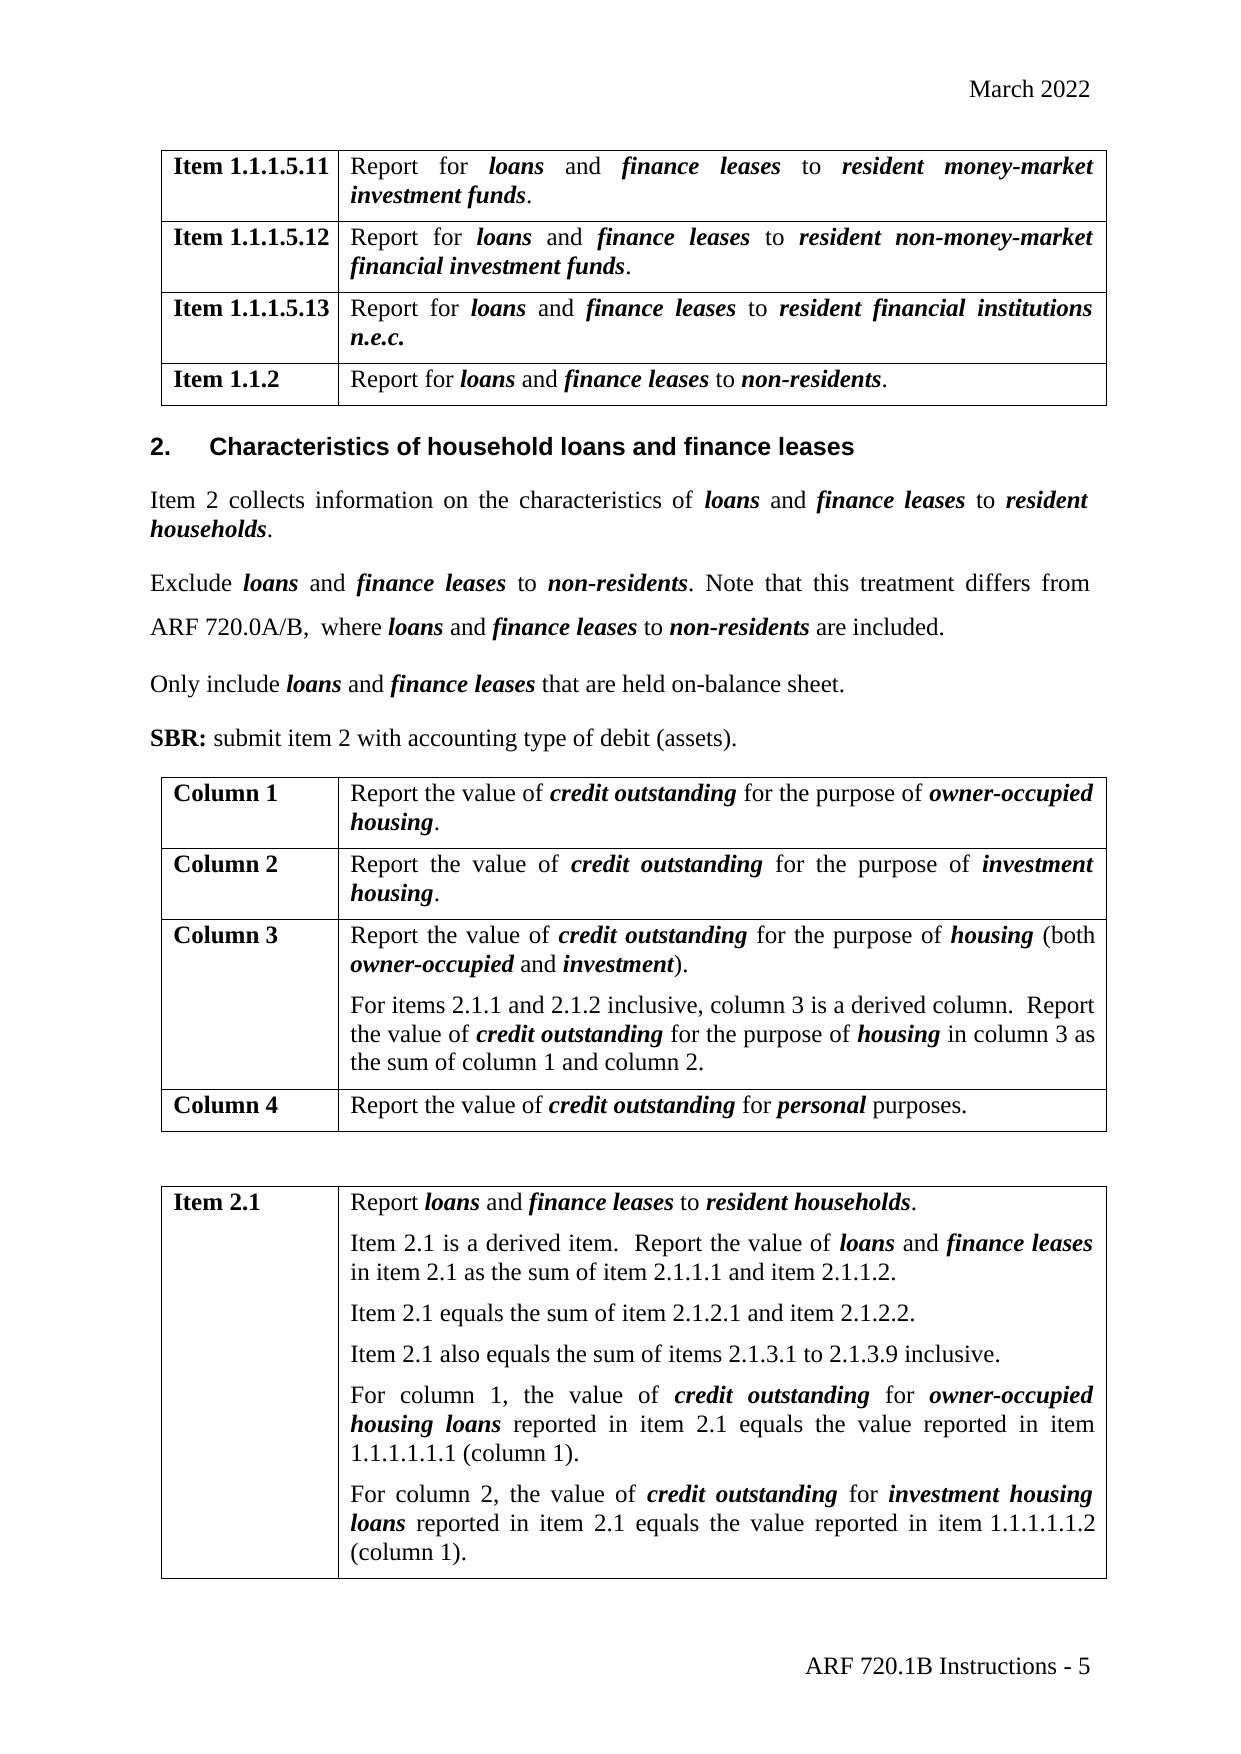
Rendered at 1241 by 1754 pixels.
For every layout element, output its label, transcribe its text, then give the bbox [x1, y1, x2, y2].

table_cell Report the value of credit outstanding for personal purposes. [339, 1090, 1106, 1131]
table_cell [162, 364, 338, 405]
table_cell Report for loans and finance leases to non-residents. [339, 364, 1106, 405]
table_cell Column 3 [162, 920, 338, 1089]
table_cell Report the value of credit outstanding for the purpose of housing (both owner-occupied and investment). For items 2.1.1 and 2.1.2 inclusive, column 3 is a derived column. Report the value of credit outstanding for the purpose of housing in column 3 as the sum of column 1 and column 2. [339, 920, 1106, 1089]
table_header [162, 1187, 338, 1578]
table_cell Report for loans and finance leases to resident non-money-market financial investment funds. [339, 222, 1106, 292]
text Exclude loans and finance leases to non-residents. Note that this treatment differs from ARF 720.0A/B, where loans and finance leases to non-residents are included. [150, 568, 1090, 644]
table_cell Report for loans and finance leases to resident money-market investment funds. [339, 151, 1106, 221]
table_cell [162, 151, 338, 221]
table_cell Report for loans and finance leases to resident financial institutions n.e.c. [339, 293, 1106, 363]
table_cell Report the value of credit outstanding for the purpose of investment housing. [339, 849, 1106, 919]
table_cell Column 2 [162, 849, 338, 919]
table_header Column 1 [162, 778, 338, 848]
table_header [339, 1187, 1106, 1578]
text SBR: submit item 2 with accounting type of debit (assets). [150, 723, 1090, 752]
table_cell Column 4 [162, 1090, 338, 1131]
text Item 2 collects information on the characteristics of loans and finance leases to resident households. [150, 485, 1090, 543]
text Only include loans and finance leases that are held on-balance sheet. [150, 669, 1090, 698]
table_cell [162, 293, 338, 363]
table_cell [162, 222, 338, 292]
list Characteristics of household loans and finance leases [150, 431, 1090, 460]
table_header Report the value of credit outstanding for the purpose of owner-occupied housing. [339, 778, 1106, 848]
